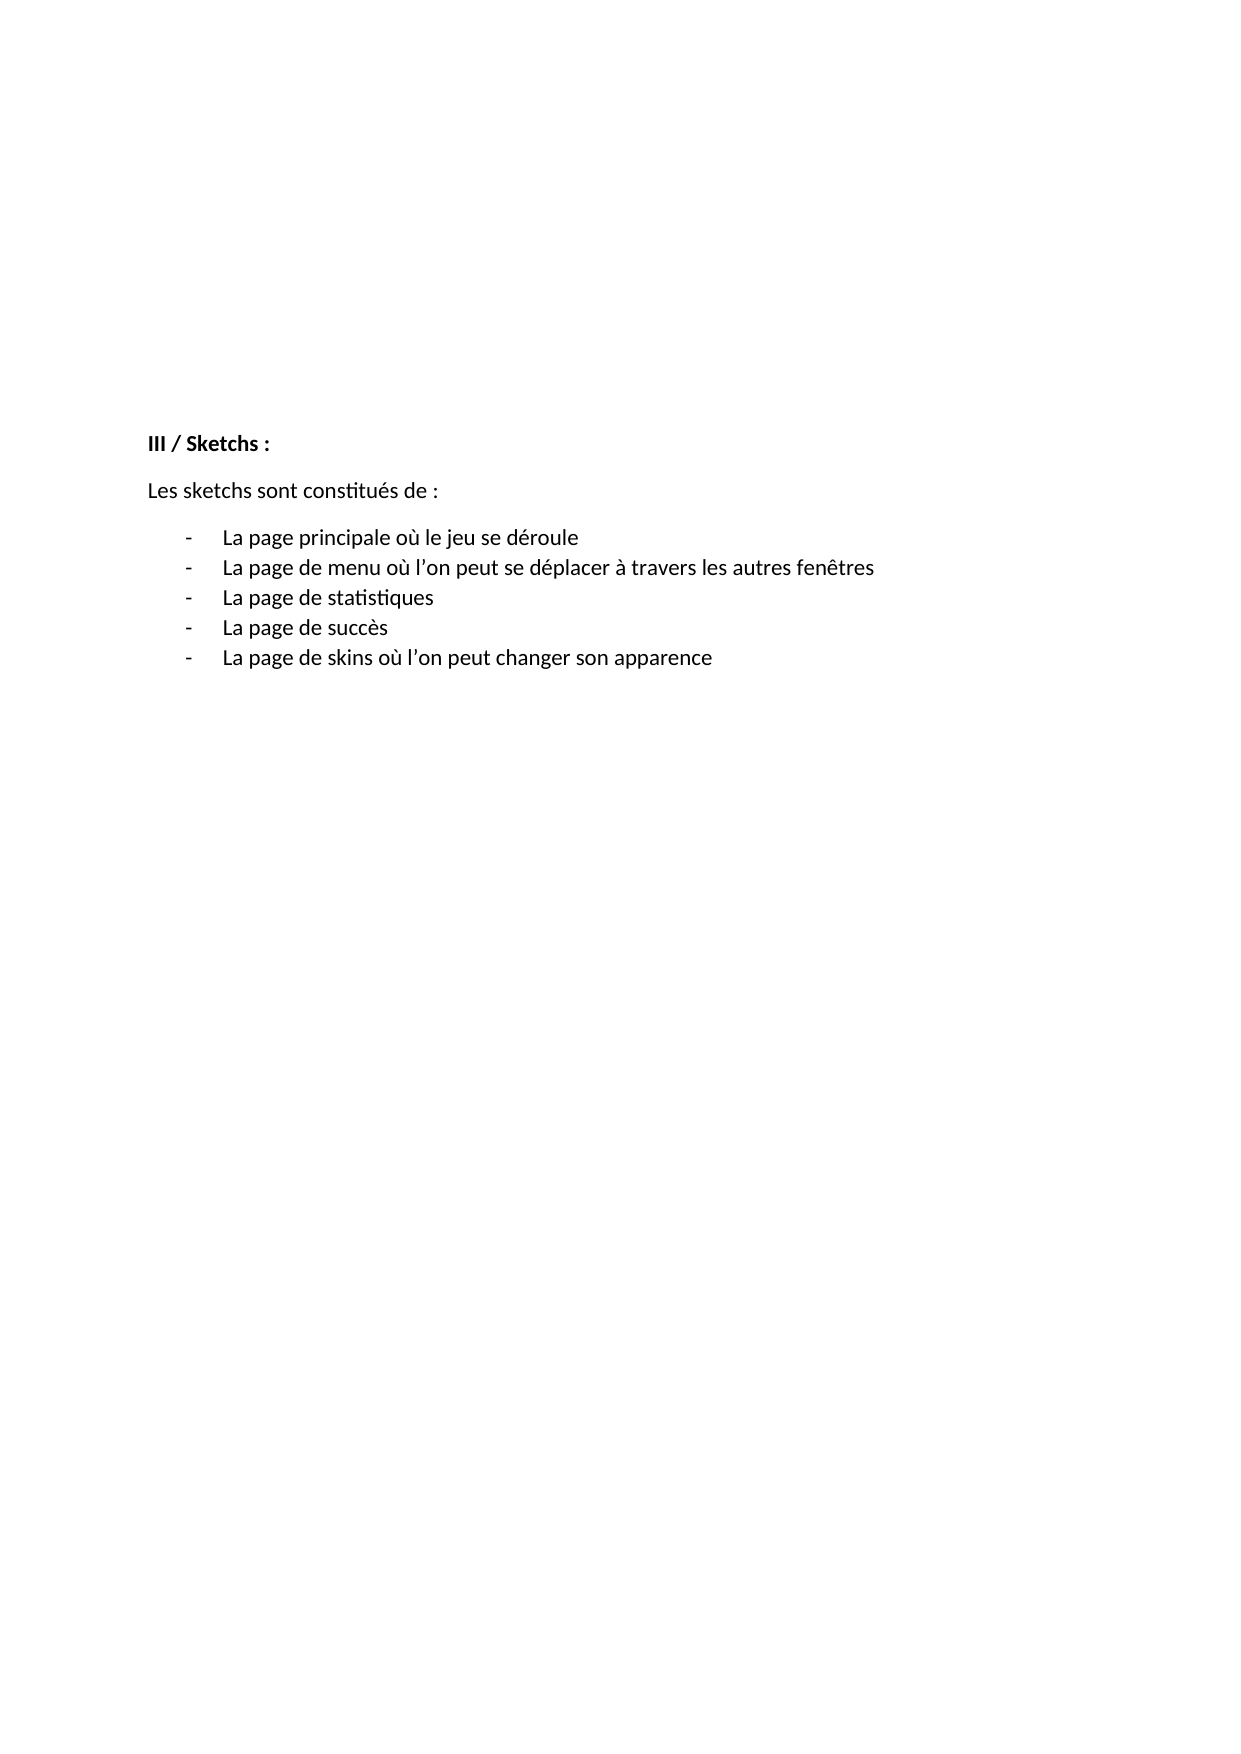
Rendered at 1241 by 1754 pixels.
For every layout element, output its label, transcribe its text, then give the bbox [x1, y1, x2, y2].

list La page de statistiques [185, 583, 1093, 611]
list La page de succès [185, 613, 1093, 641]
text Les sketchs sont constitués de : [148, 476, 1093, 504]
list La page principale où le jeu se déroule [185, 523, 1093, 551]
list La page de skins où l’on peut changer son apparence [185, 643, 1093, 671]
text III / Sketchs : [148, 429, 1093, 457]
list La page de menu où l’on peut se déplacer à travers les autres fenêtres [185, 553, 1093, 581]
